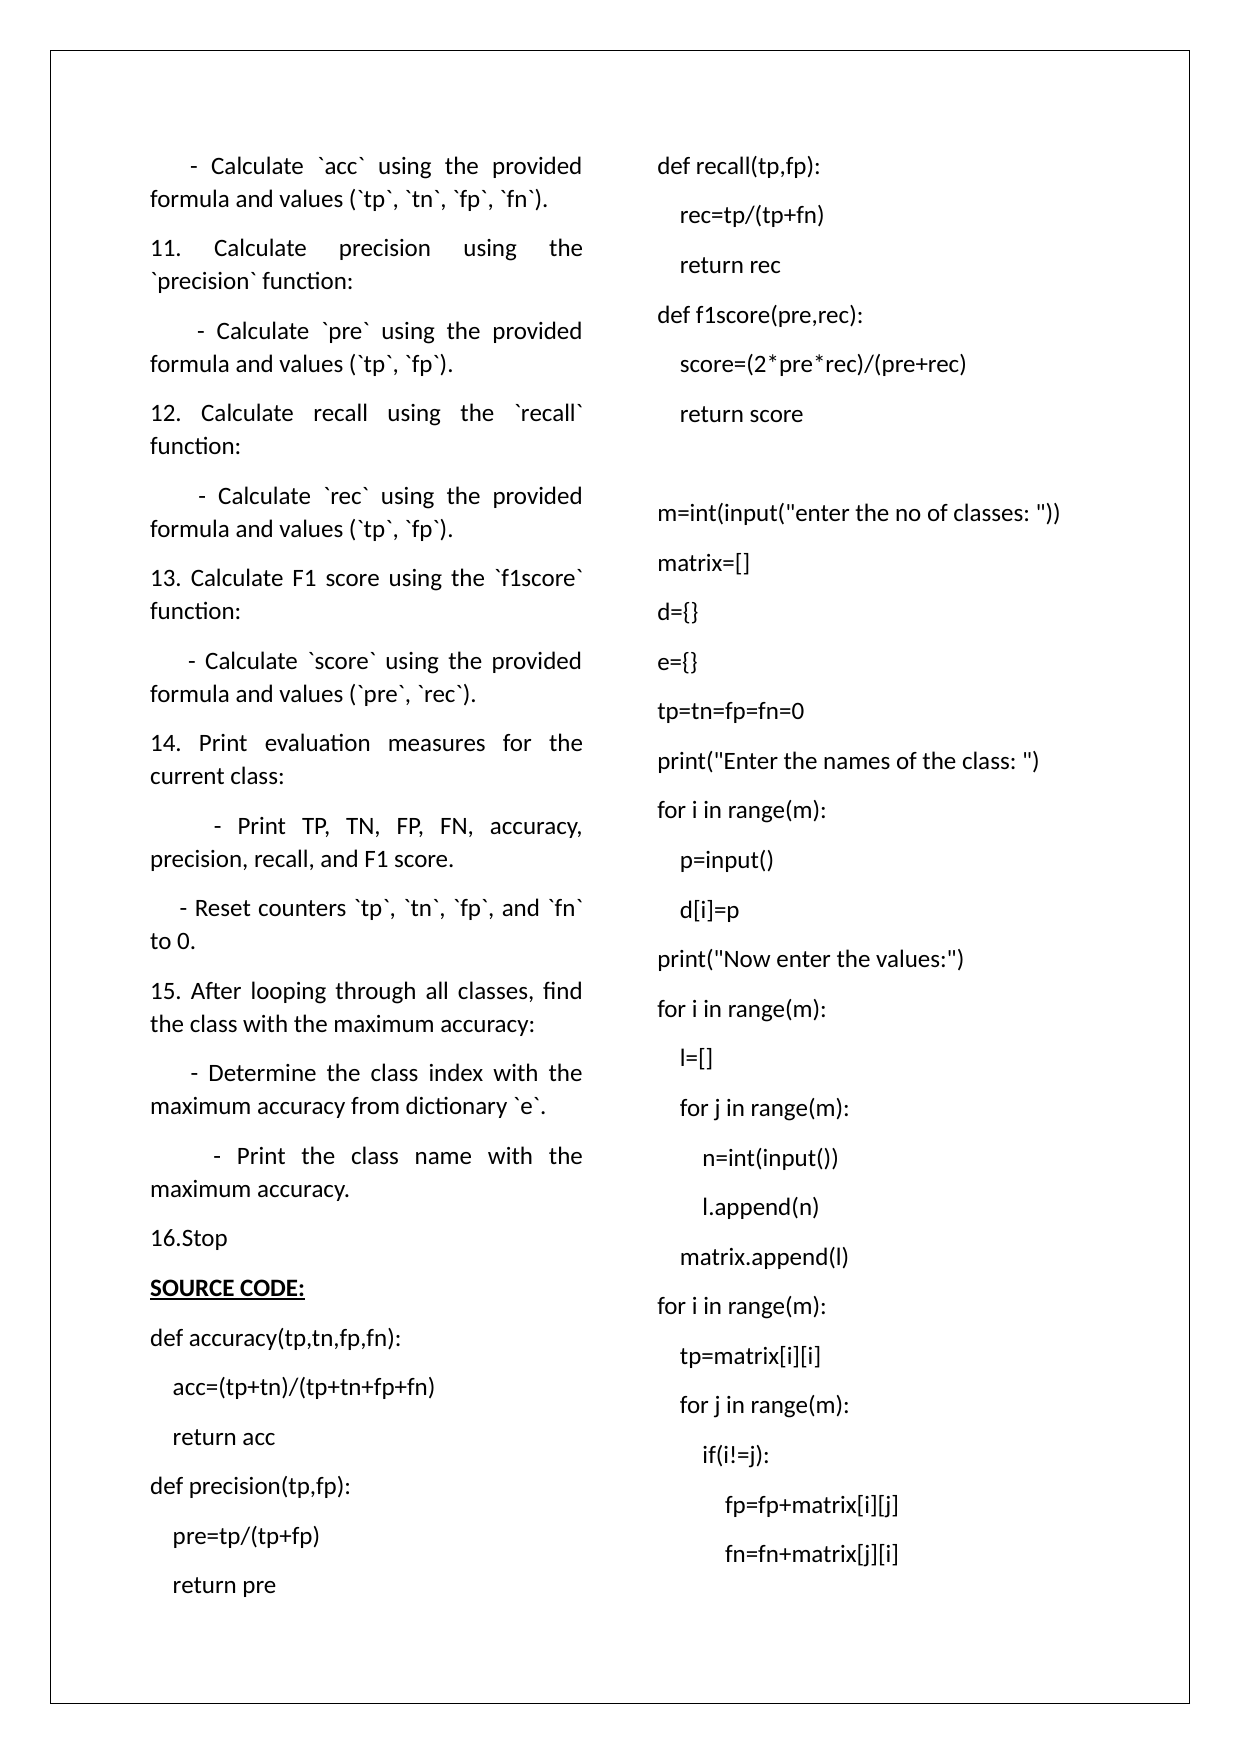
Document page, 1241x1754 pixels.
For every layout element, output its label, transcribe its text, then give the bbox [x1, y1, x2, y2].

text d={} [657, 596, 1090, 627]
text for j in range(m): [657, 1389, 1090, 1420]
text return pre [150, 1569, 583, 1600]
text - Calculate `acc` using the provided formula and values (`tp`, `tn`, `fp`, `fn`). [150, 150, 583, 213]
text for i in range(m): [657, 993, 1090, 1023]
text 13. Calculate F1 score using the `f1score` function: [150, 562, 583, 626]
text d[i]=p [657, 894, 1090, 924]
text 15. After looping through all classes, find the class with the maximum accuracy: [150, 975, 583, 1038]
text tp=tn=fp=fn=0 [657, 695, 1090, 726]
text - Calculate `rec` using the provided formula and values (`tp`, `fp`). [150, 480, 583, 543]
text p=input() [657, 844, 1090, 875]
text - Reset counters `tp`, `tn`, `fp`, and `fn` to 0. [150, 892, 583, 956]
text print("Enter the names of the class: ") [657, 745, 1090, 776]
text matrix=[] [657, 547, 1090, 577]
text l.append(n) [657, 1191, 1090, 1222]
text def recall(tp,fp): [657, 150, 1090, 181]
text fp=fp+matrix[i][j] [657, 1489, 1090, 1519]
text for i in range(m): [657, 794, 1090, 825]
text 12. Calculate recall using the `recall` function: [150, 397, 583, 461]
text for i in range(m): [657, 1290, 1090, 1321]
text SOURCE CODE: [150, 1272, 583, 1303]
text def precision(tp,fp): [150, 1470, 583, 1501]
text if(i!=j): [657, 1439, 1090, 1470]
text score=(2*pre*rec)/(pre+rec) [657, 348, 1090, 379]
text - Print the class name with the maximum accuracy. [150, 1140, 583, 1203]
text 11. Calculate precision using the `precision` function: [150, 232, 583, 296]
text n=int(input()) [657, 1142, 1090, 1172]
text tp=matrix[i][i] [657, 1340, 1090, 1371]
text return score [657, 398, 1090, 428]
text - Calculate `pre` using the provided formula and values (`tp`, `fp`). [150, 315, 583, 378]
text print("Now enter the values:") [657, 943, 1090, 974]
text - Print TP, TN, FP, FN, accuracy, precision, recall, and F1 score. [150, 810, 583, 873]
text matrix.append(l) [657, 1241, 1090, 1271]
text - Determine the class index with the maximum accuracy from dictionary `e`. [150, 1057, 583, 1121]
text return acc [150, 1421, 583, 1451]
text return rec [657, 249, 1090, 280]
text 14. Print evaluation measures for the current class: [150, 727, 583, 791]
text pre=tp/(tp+fp) [150, 1520, 583, 1551]
text - Calculate `score` using the provided formula and values (`pre`, `rec`). [150, 645, 583, 708]
text def f1score(pre,rec): [657, 299, 1090, 329]
text m=int(input("enter the no of classes: ")) [657, 497, 1090, 528]
text l=[] [657, 1042, 1090, 1073]
text fn=fn+matrix[j][i] [657, 1538, 1090, 1569]
text def accuracy(tp,tn,fp,fn): [150, 1322, 583, 1352]
text e={} [657, 646, 1090, 676]
text 16.Stop [150, 1222, 583, 1253]
text rec=tp/(tp+fn) [657, 199, 1090, 230]
text acc=(tp+tn)/(tp+tn+fp+fn) [150, 1371, 583, 1402]
text for j in range(m): [657, 1092, 1090, 1123]
